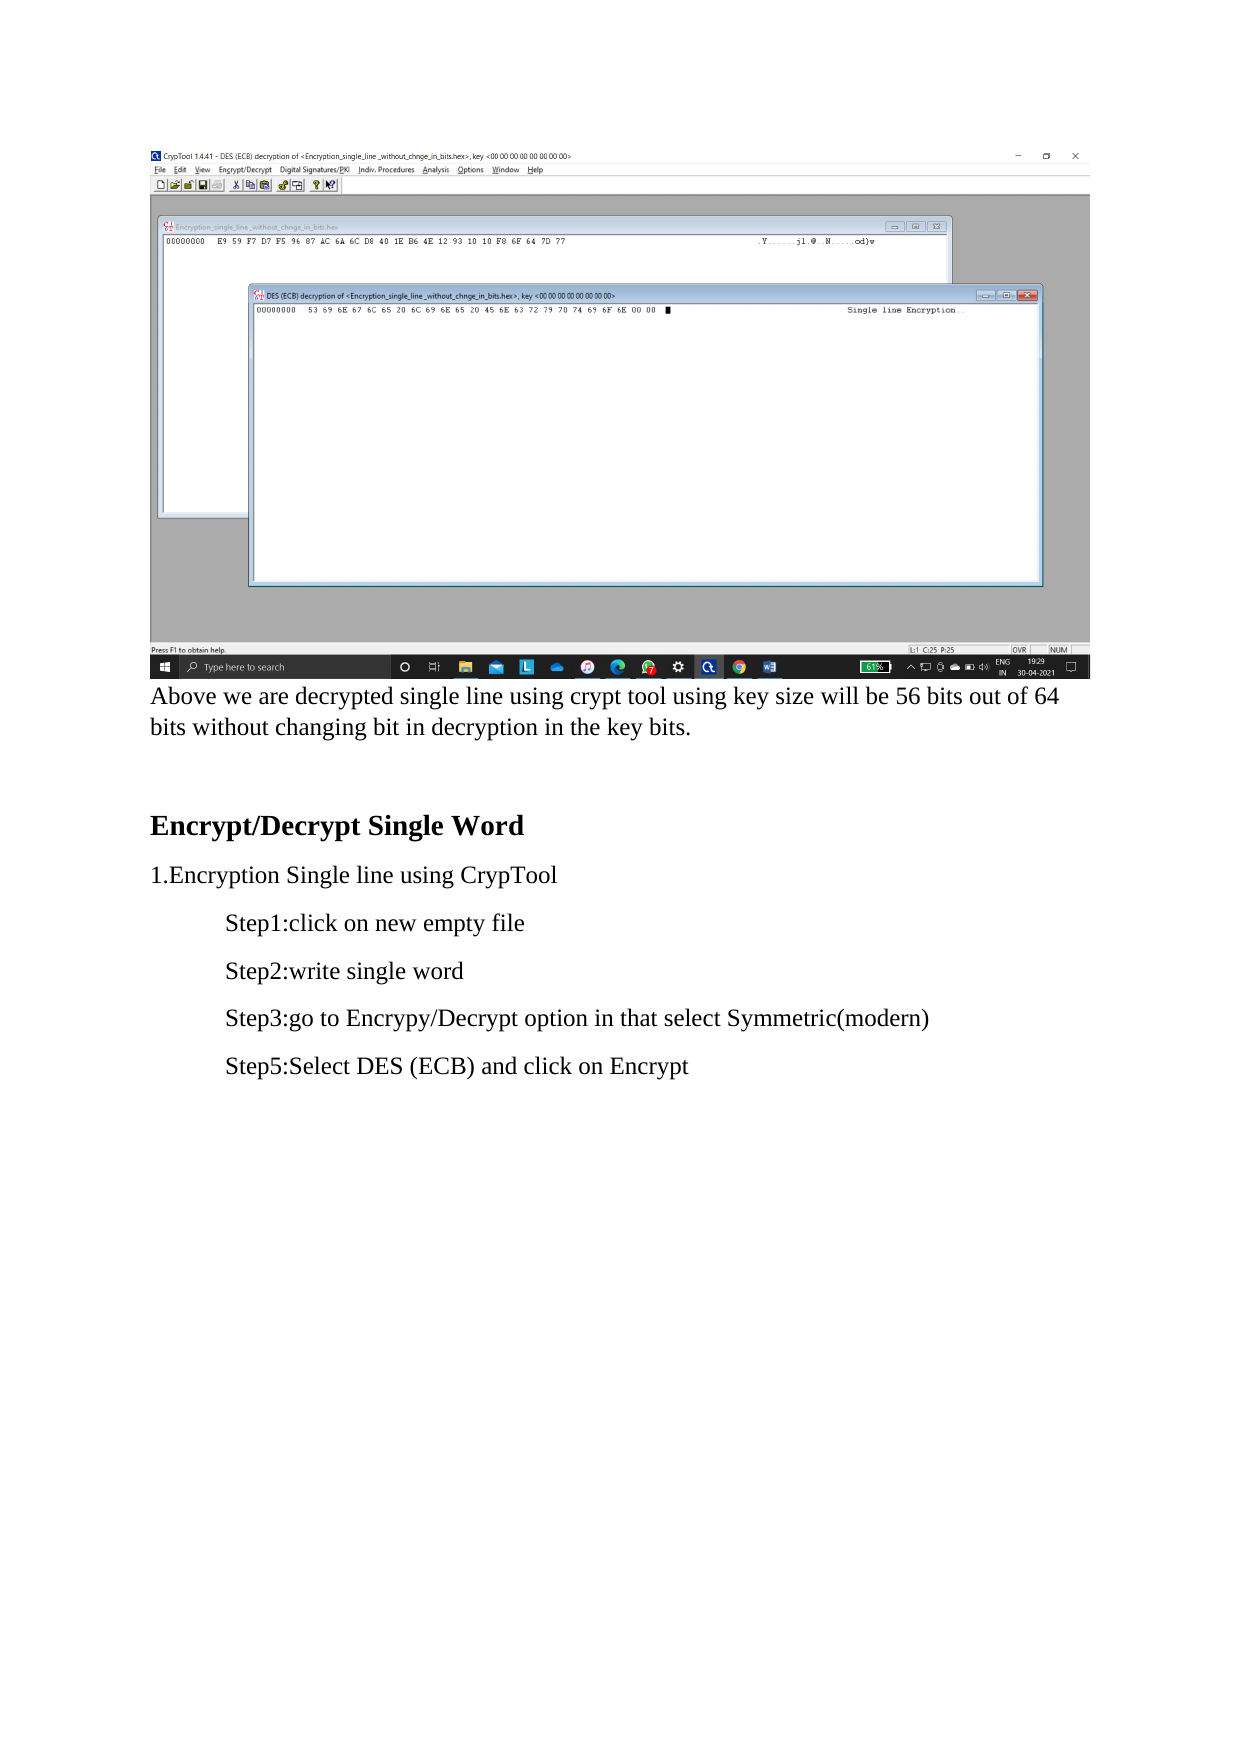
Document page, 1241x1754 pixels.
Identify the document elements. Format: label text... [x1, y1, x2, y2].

text Step1:click on new empty file [150, 908, 1090, 937]
text Step5:Select DES (ECB) and click on Encrypt [150, 1051, 1090, 1080]
picture [150, 150, 1091, 679]
text Step2:write single word [150, 956, 1090, 984]
text Step3:go to Encrypy/Decrypt option in that select Symmetric(modern) [150, 1003, 1090, 1032]
text Encrypt/Decrypt Single Word [150, 808, 1090, 841]
text 1.Encryption Single line using CrypTool [150, 860, 1090, 889]
text Above we are decrypted single line using crypt tool using key size will be 56 bits out of 64 bits without changing bit in decryption in the key bits. [150, 679, 1090, 741]
